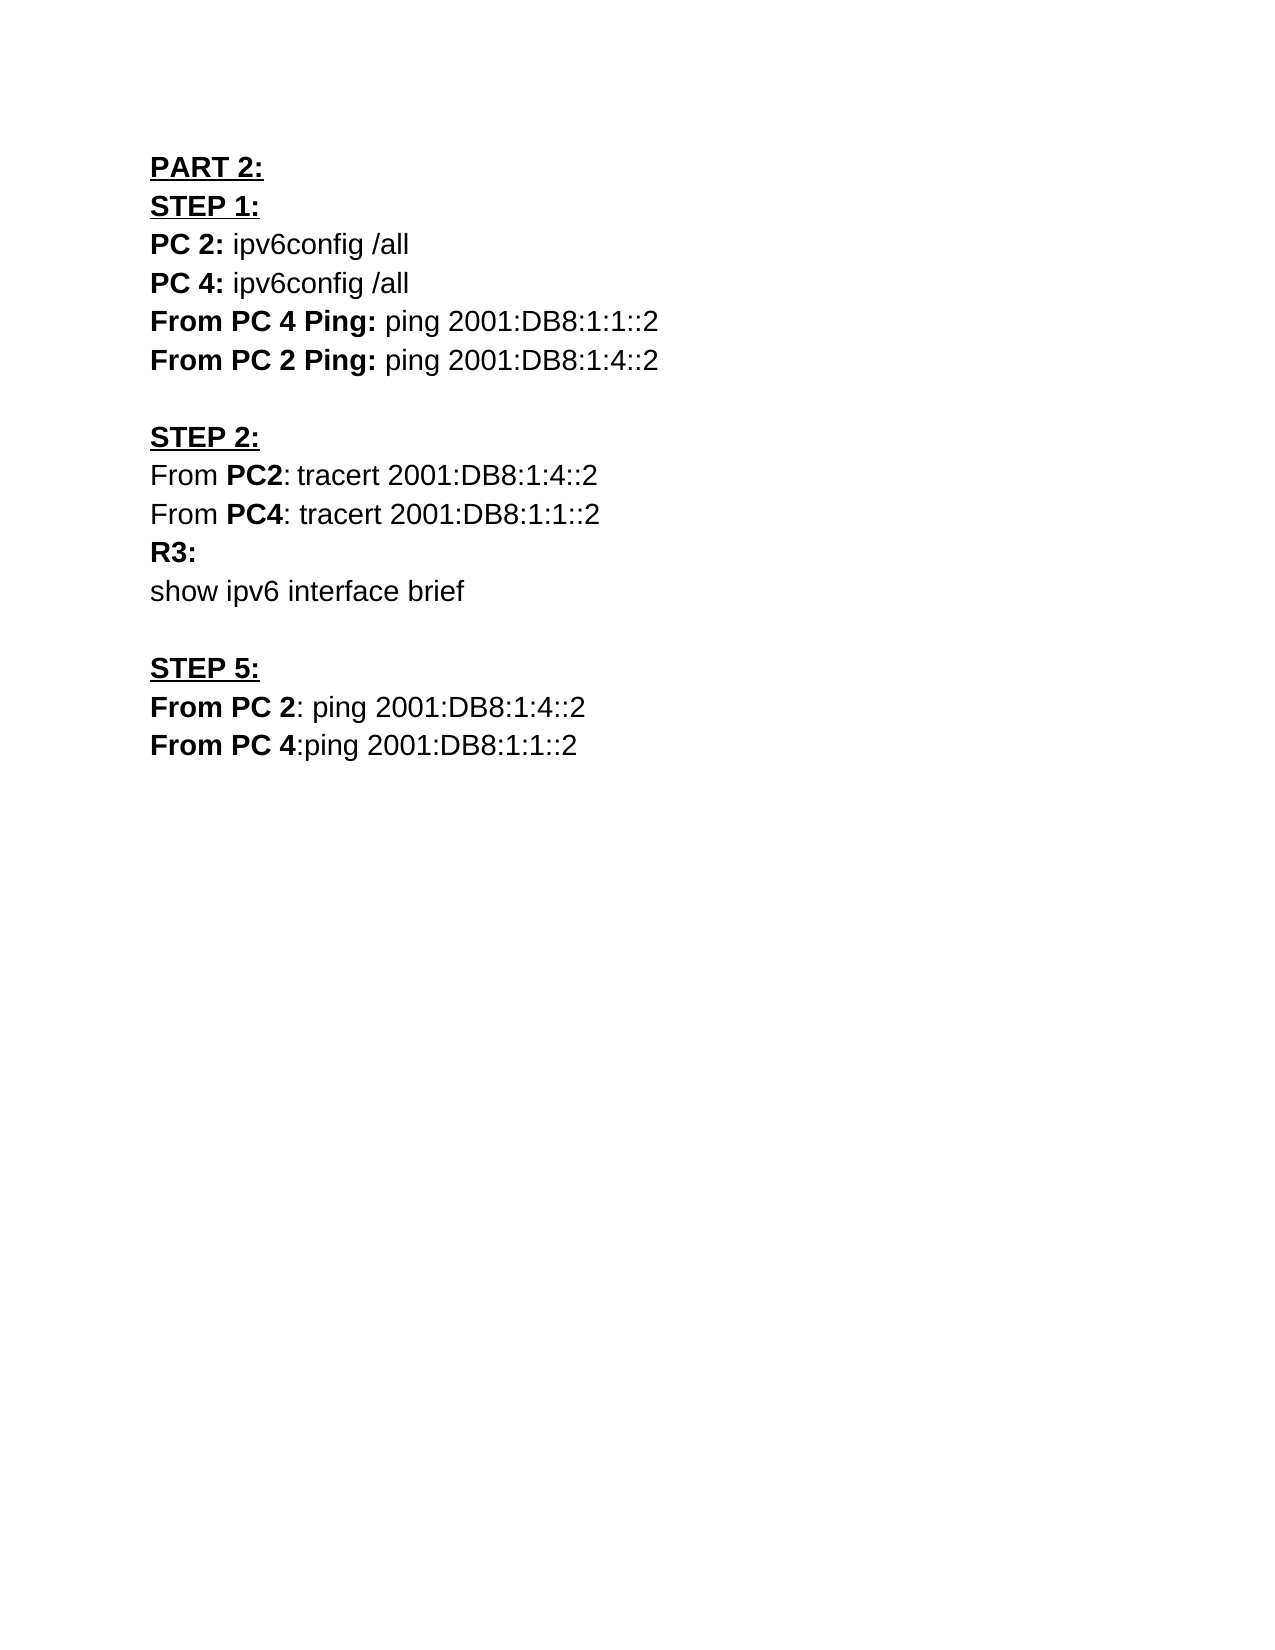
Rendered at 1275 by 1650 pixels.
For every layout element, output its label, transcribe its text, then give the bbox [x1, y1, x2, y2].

text STEP 1: [150, 188, 1125, 222]
text From PC4: tracert 2001:DB8:1:1::2 [150, 497, 1125, 530]
text STEP 5: [150, 651, 1125, 684]
text show ipv6 interface brief [150, 574, 1125, 607]
text STEP 2: [150, 420, 1125, 453]
text PART 2: [150, 150, 1125, 183]
text PC 4: ipv6config /all [150, 266, 1125, 299]
text PC 2: ipv6config /all [150, 227, 1125, 261]
text From PC 2: ping 2001:DB8:1:4::2 [150, 689, 1125, 723]
text From PC 4:ping 2001:DB8:1:1::2 [150, 728, 1125, 762]
text From PC 4 Ping: ping 2001:DB8:1:1::2 [150, 304, 1125, 338]
text From PC2: tracert 2001:DB8:1:4::2 [150, 458, 1125, 492]
text From PC 2 Ping: ping 2001:DB8:1:4::2 [150, 343, 1125, 376]
text R3: [150, 535, 1125, 569]
